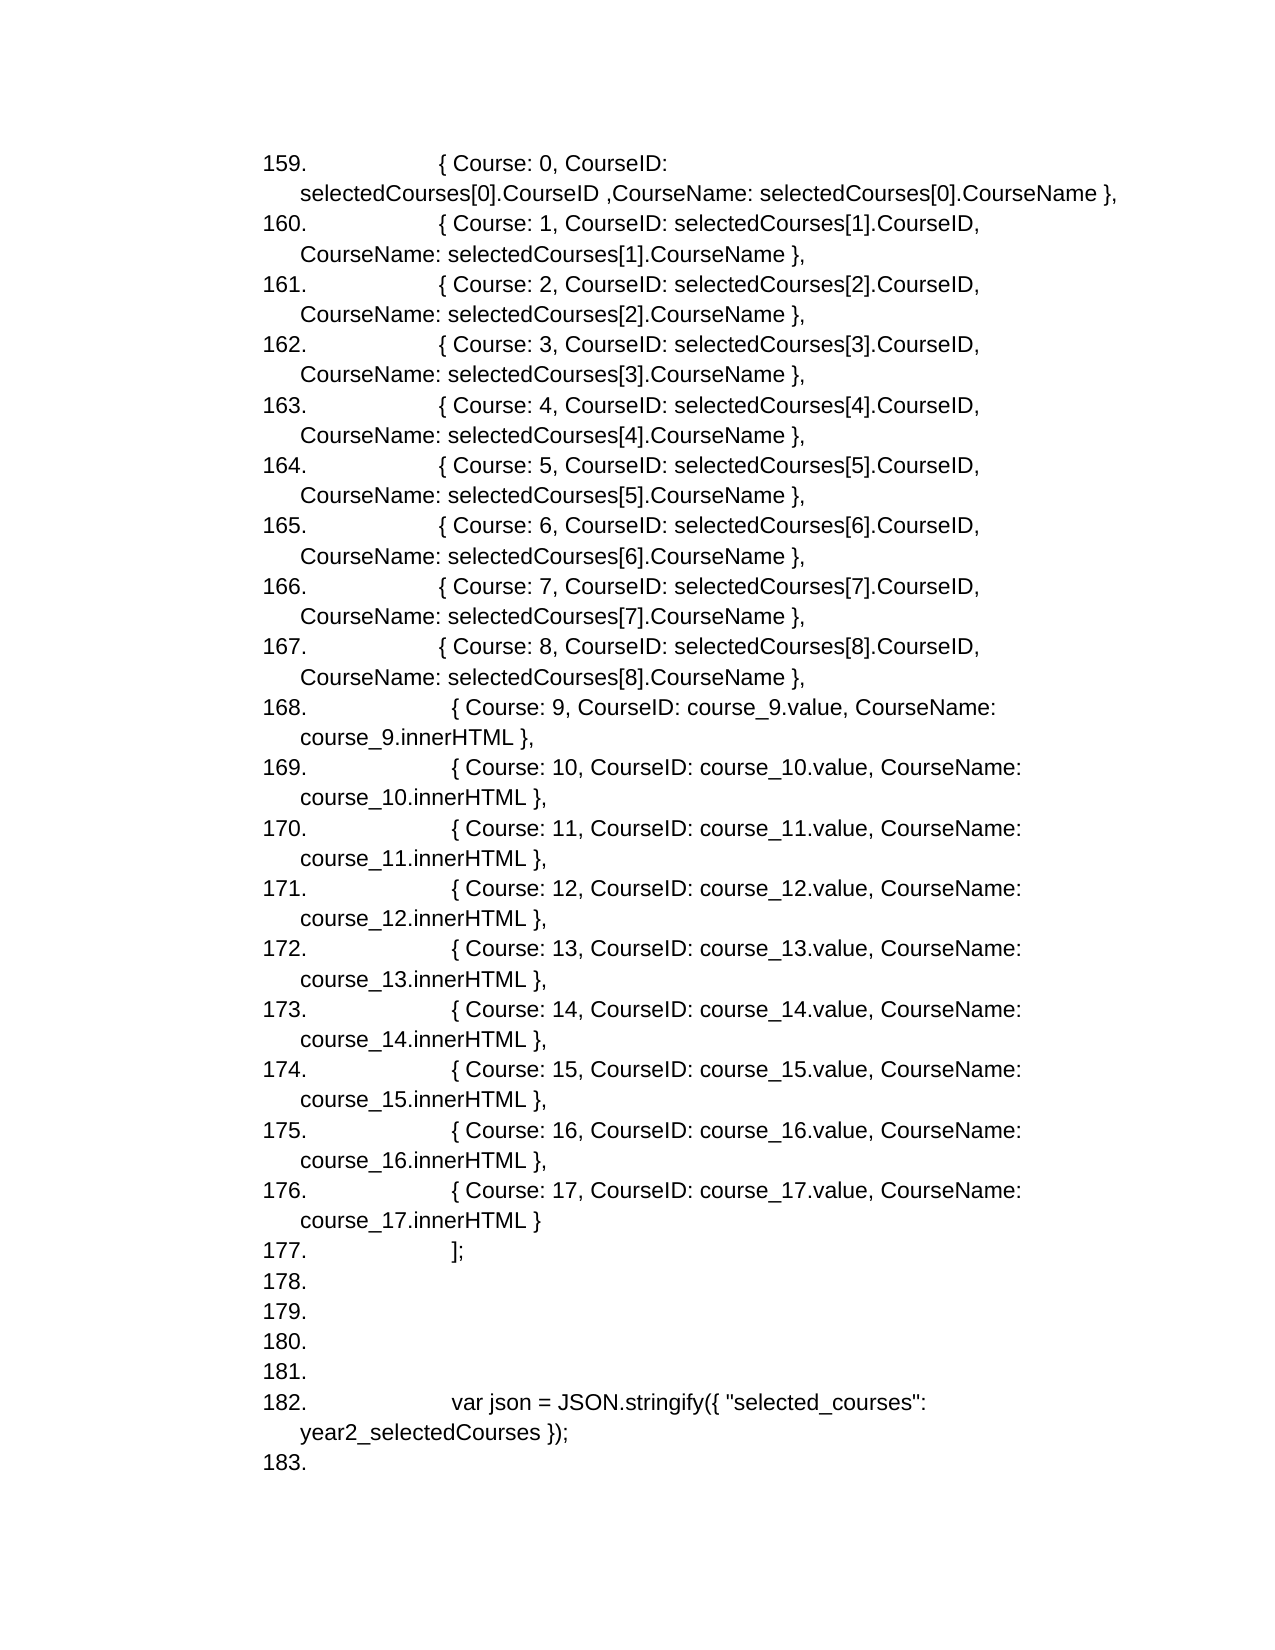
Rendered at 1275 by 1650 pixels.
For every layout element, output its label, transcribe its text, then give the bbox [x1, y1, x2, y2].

list { Course: 13, CourseID: course_13.value, CourseName: course_13.innerHTML }, [262, 935, 1125, 992]
list { Course: 15, CourseID: course_15.value, CourseName: course_15.innerHTML }, [262, 1056, 1125, 1113]
list { Course: 16, CourseID: course_16.value, CourseName: course_16.innerHTML }, [262, 1117, 1125, 1173]
list { Course: 8, CourseID: selectedCourses[8].CourseID, CourseName: selectedCourses[8].CourseName }, [262, 633, 1125, 690]
list { Course: 4, CourseID: selectedCourses[4].CourseID, CourseName: selectedCourses[4].CourseName }, [262, 392, 1125, 448]
list { Course: 6, CourseID: selectedCourses[6].CourseID, CourseName: selectedCourses[6].CourseName }, [262, 512, 1125, 569]
list { Course: 12, CourseID: course_12.value, CourseName: course_12.innerHTML }, [262, 875, 1125, 932]
list { Course: 14, CourseID: course_14.value, CourseName: course_14.innerHTML }, [262, 996, 1125, 1052]
list { Course: 3, CourseID: selectedCourses[3].CourseID, CourseName: selectedCourses[3].CourseName }, [262, 331, 1125, 388]
list { Course: 0, CourseID: selectedCourses[0].CourseID ,CourseName: selectedCourses[0].CourseName }, [262, 150, 1125, 207]
list { Course: 9, CourseID: course_9.value, CourseName: course_9.innerHTML }, [262, 694, 1125, 750]
list { Course: 10, CourseID: course_10.value, CourseName: course_10.innerHTML }, [262, 754, 1125, 811]
list { Course: 5, CourseID: selectedCourses[5].CourseID, CourseName: selectedCourses[5].CourseName }, [262, 452, 1125, 509]
list { Course: 2, CourseID: selectedCourses[2].CourseID, CourseName: selectedCourses[2].CourseName }, [262, 271, 1125, 327]
list ]; [262, 1237, 1125, 1264]
list { Course: 7, CourseID: selectedCourses[7].CourseID, CourseName: selectedCourses[7].CourseName }, [262, 573, 1125, 629]
list { Course: 17, CourseID: course_17.value, CourseName: course_17.innerHTML } [262, 1177, 1125, 1234]
list { Course: 11, CourseID: course_11.value, CourseName: course_11.innerHTML }, [262, 814, 1125, 871]
list { Course: 1, CourseID: selectedCourses[1].CourseID, CourseName: selectedCourses[1].CourseName }, [262, 210, 1125, 267]
list var json = JSON.stringify({ "selected_courses": year2_selectedCourses }); [262, 1388, 1125, 1445]
